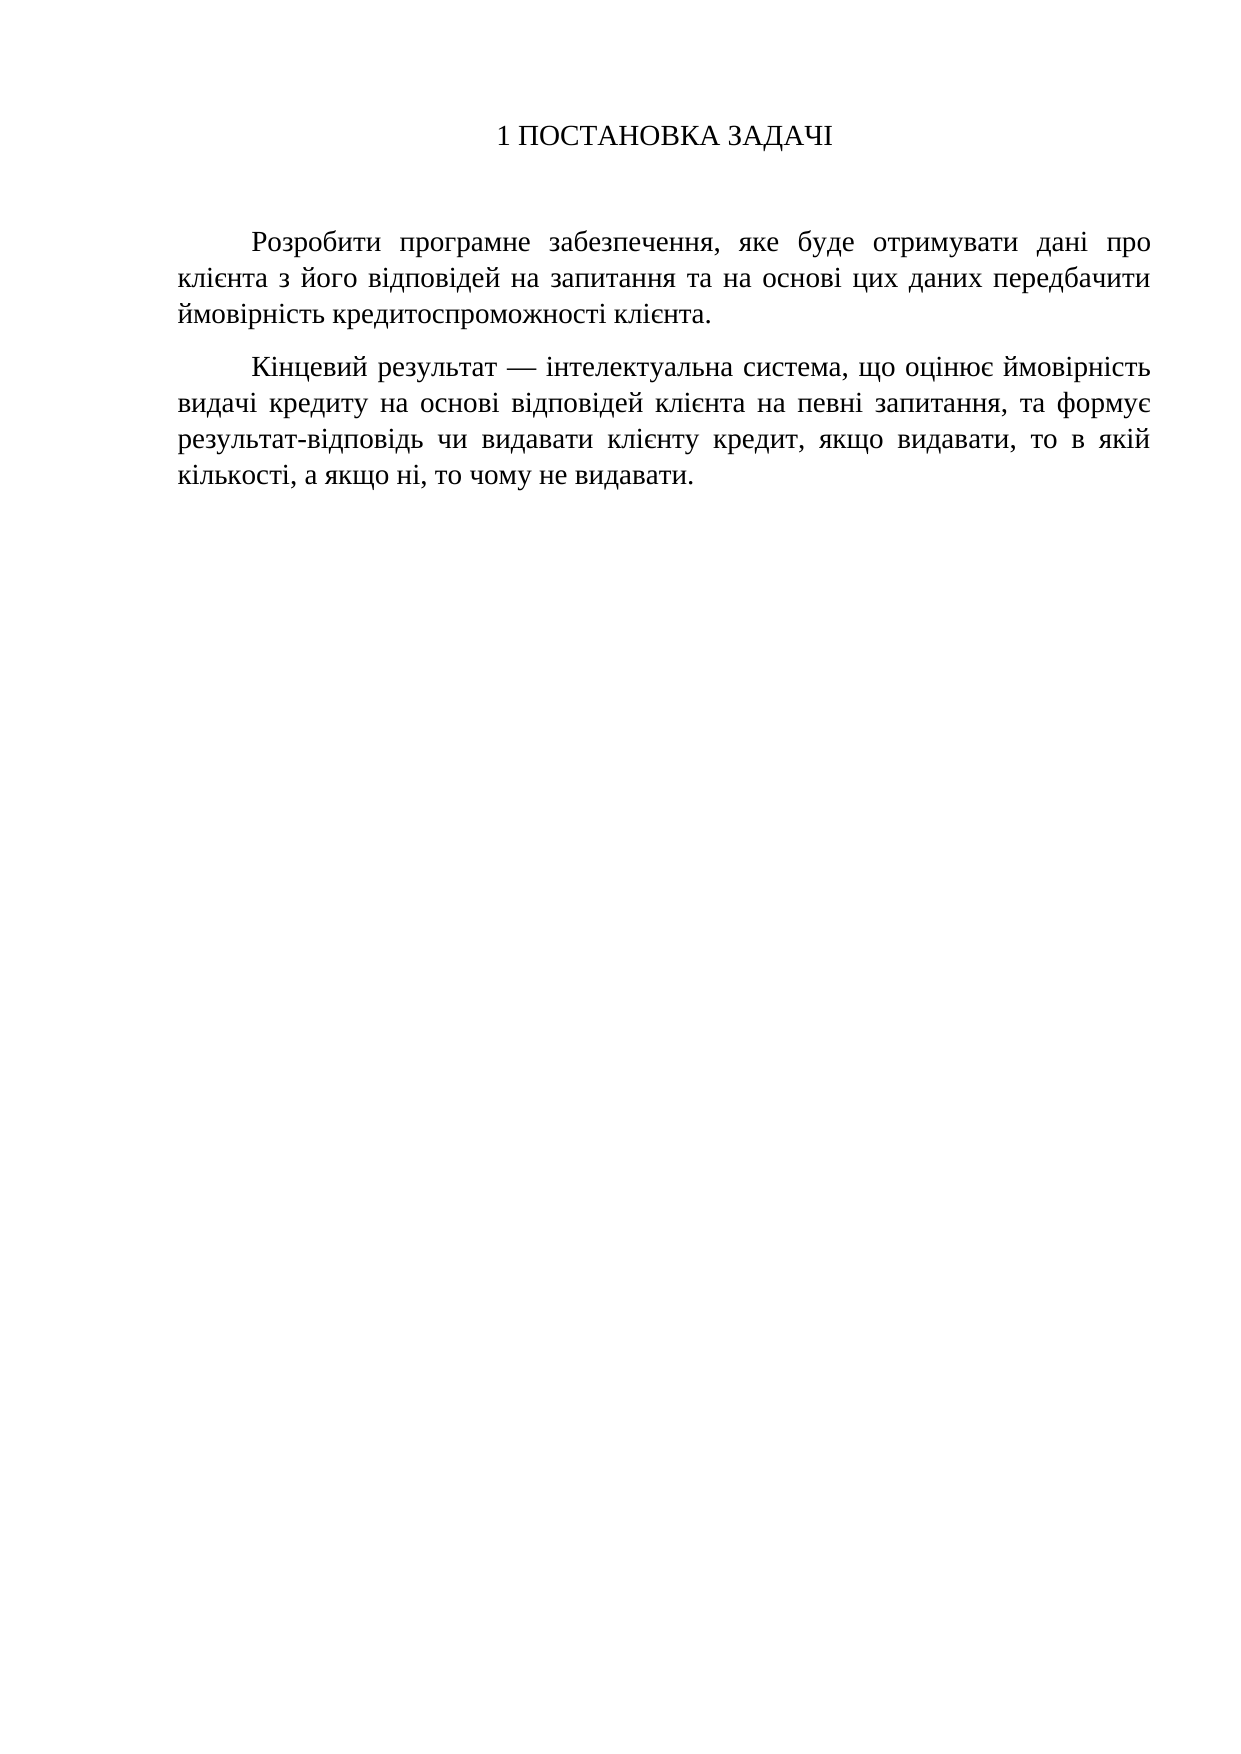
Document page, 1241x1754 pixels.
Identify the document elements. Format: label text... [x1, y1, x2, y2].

text Розробити програмне забезпечення, яке буде отримувати дані про клієнта з його відповідей на запитання та на основі цих даних передбачити ймовірність кредитоспроможності клієнта. [177, 224, 1152, 329]
text 1 ПОСТАНОВКА ЗАДАЧІ [177, 118, 1152, 152]
text Кінцевий результат — інтелектуальна система, що оцінює ймовірність видачі кредиту на основі відповідей клієнта на певні запитання, та формує результат-відповідь чи видавати клієнту кредит, якщо видавати, то в якій кількості, а якщо ні, то чому не видавати. [177, 349, 1152, 491]
